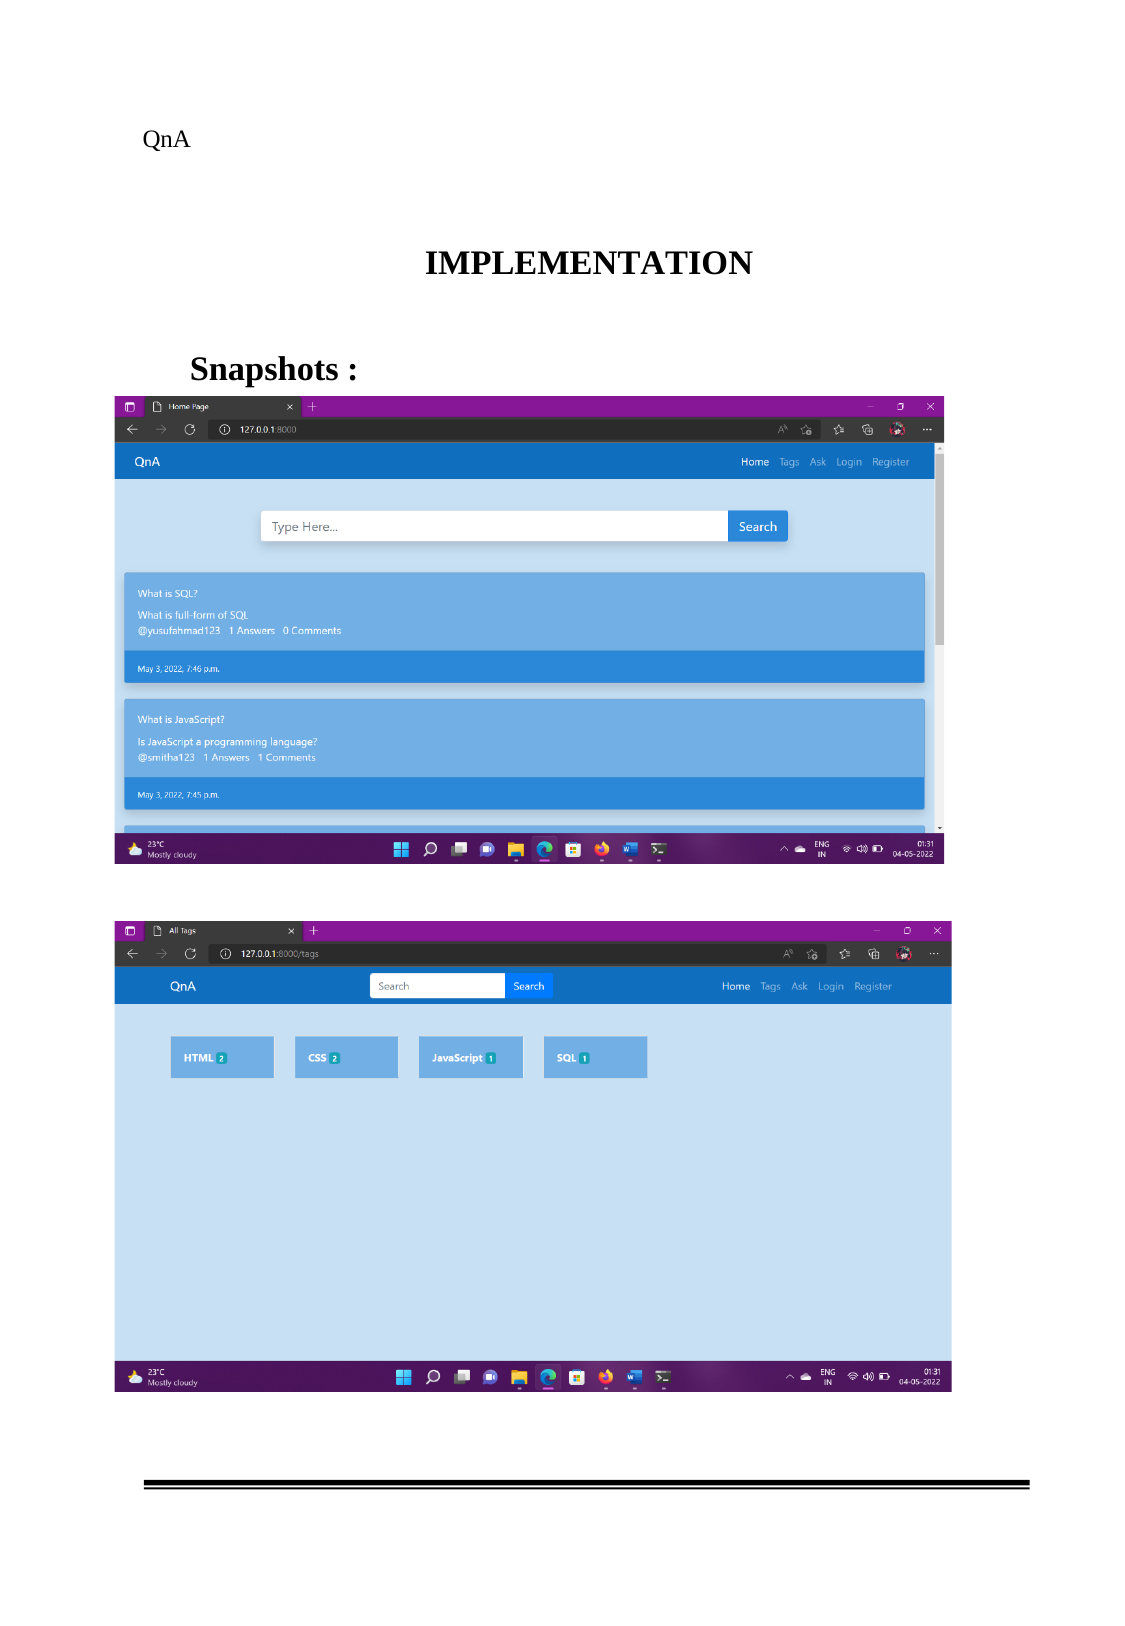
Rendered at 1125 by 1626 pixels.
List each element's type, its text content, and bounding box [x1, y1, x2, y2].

picture [114, 921, 952, 1392]
subtitle IMPLEMENTATION [158, 242, 1019, 282]
subtitle Snapshots : [81, 348, 1019, 388]
picture [114, 396, 945, 864]
